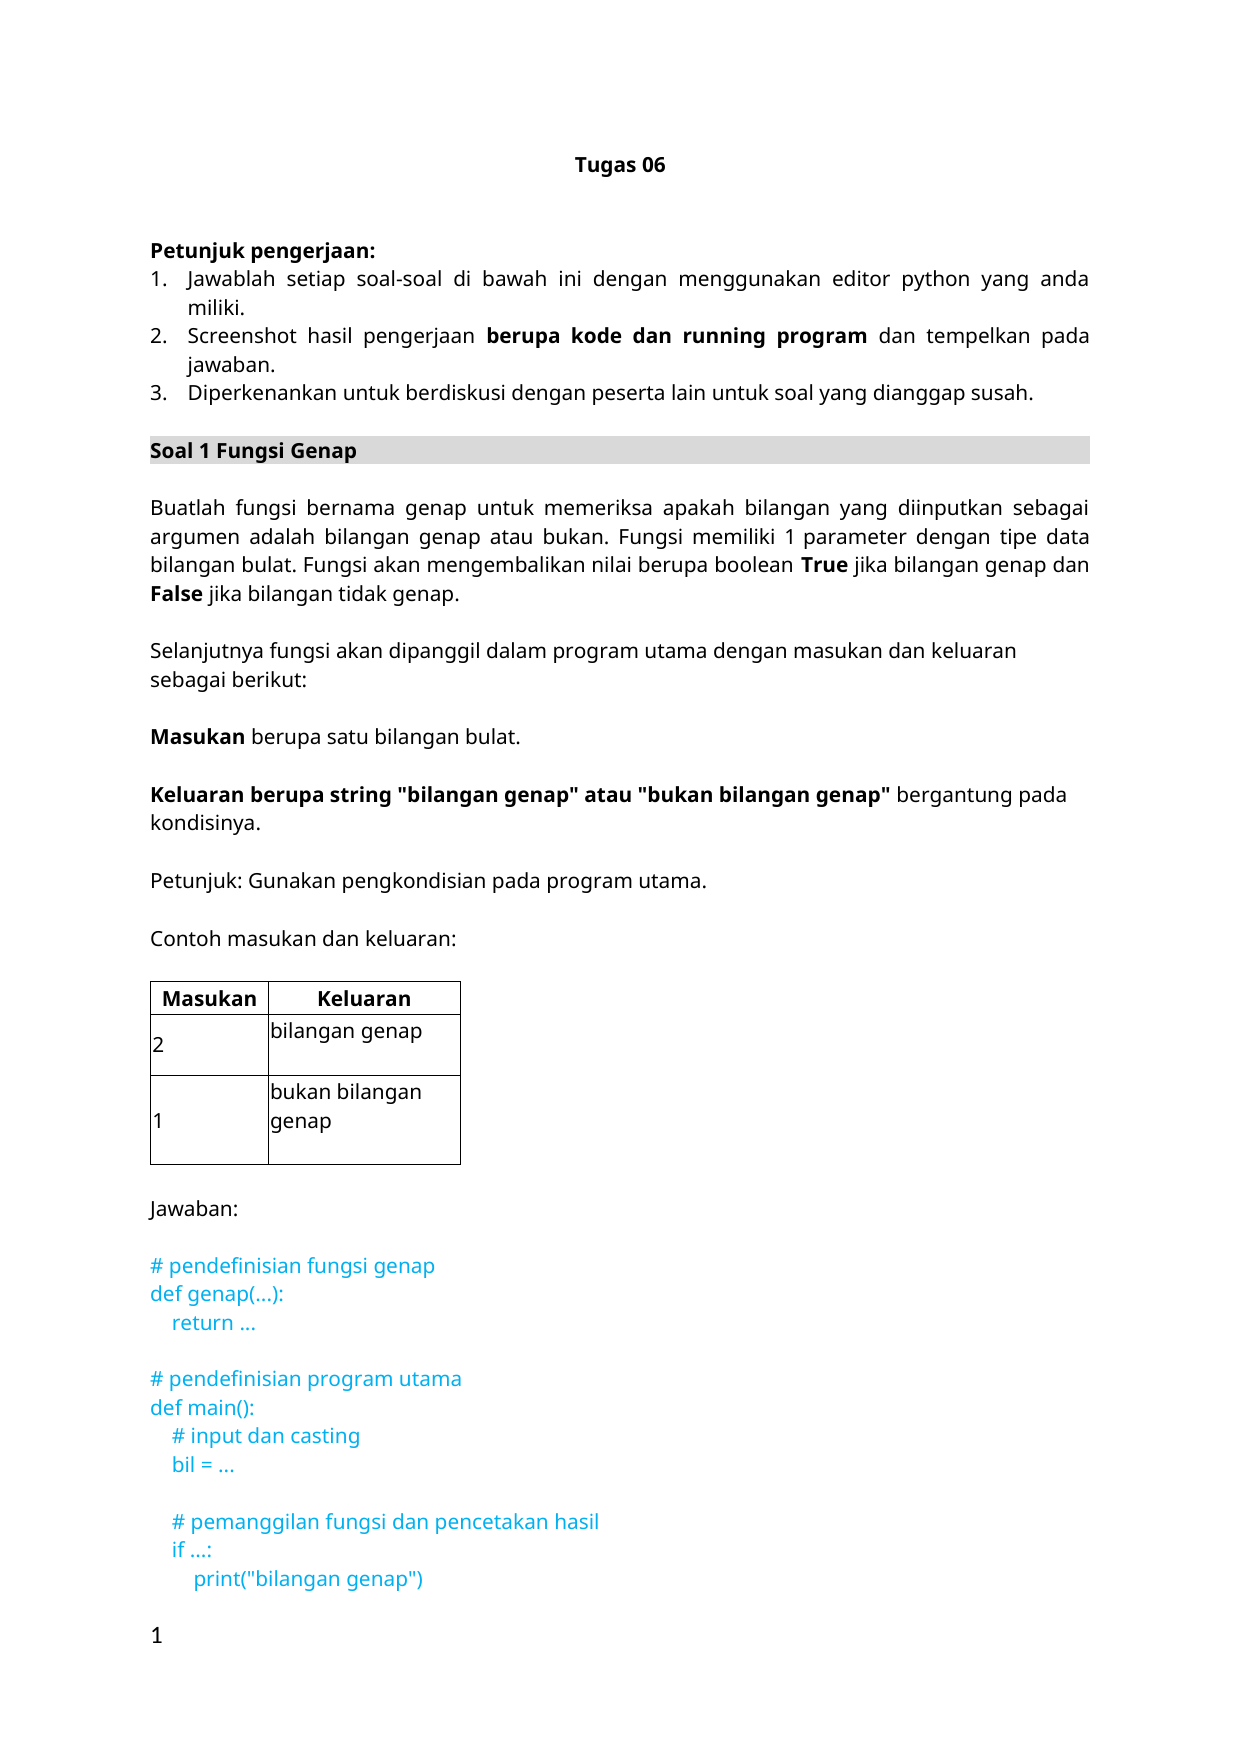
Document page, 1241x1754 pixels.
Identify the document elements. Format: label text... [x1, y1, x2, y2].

text # pendefinisian fungsi genap [150, 1251, 1090, 1279]
text Selanjutnya fungsi akan dipanggil dalam program utama dengan masukan dan keluaran sebagai berikut: [150, 636, 1090, 693]
table_header Masukan [151, 982, 268, 1014]
table_header Keluaran [269, 982, 460, 1014]
table_cell bukan bilangan genap [269, 1076, 460, 1164]
text Soal 1 Fungsi Genap [150, 436, 1090, 464]
text print("bilangan genap") [150, 1564, 1090, 1592]
text Tugas 06 [150, 150, 1090, 178]
text def genap(...): [150, 1279, 1090, 1308]
text # pendefinisian program utama [150, 1364, 1090, 1393]
text Jawaban: [150, 1194, 1090, 1222]
text Keluaran berupa string "bilangan genap" atau "bukan bilangan genap" bergantung pada kondisinya. [150, 780, 1090, 837]
text Petunjuk pengerjaan: [150, 236, 1090, 264]
list Screenshot hasil pengerjaan berupa kode dan running program dan tempelkan pada jawaban. [150, 321, 1090, 378]
text Buatlah fungsi bernama genap untuk memeriksa apakah bilangan yang diinputkan sebagai argumen adalah bilangan genap atau bukan. Fungsi memiliki 1 parameter dengan tipe data bilangan bulat. Fungsi akan mengembalikan nilai berupa boolean True jika bilangan genap dan False jika bilangan tidak genap. [150, 493, 1090, 607]
text # input dan casting [150, 1421, 1090, 1450]
list Diperkenankan untuk berdiskusi dengan peserta lain untuk soal yang dianggap susah. [150, 378, 1090, 407]
text Contoh masukan dan keluaran: [150, 924, 1090, 952]
text # pemanggilan fungsi dan pencetakan hasil [150, 1507, 1090, 1535]
table_cell 2 [151, 1015, 268, 1075]
list Jawablah setiap soal-soal di bawah ini dengan menggunakan editor python yang anda miliki. [150, 264, 1090, 321]
table_cell bilangan genap [269, 1015, 460, 1075]
text if ...: [150, 1535, 1090, 1564]
text Petunjuk: Gunakan pengkondisian pada program utama. [150, 866, 1090, 894]
text def main(): [150, 1393, 1090, 1421]
text bil = ... [150, 1450, 1090, 1478]
table_cell 1 [151, 1076, 268, 1164]
text return ... [150, 1308, 1090, 1336]
text Masukan berupa satu bilangan bulat. [150, 722, 1090, 751]
